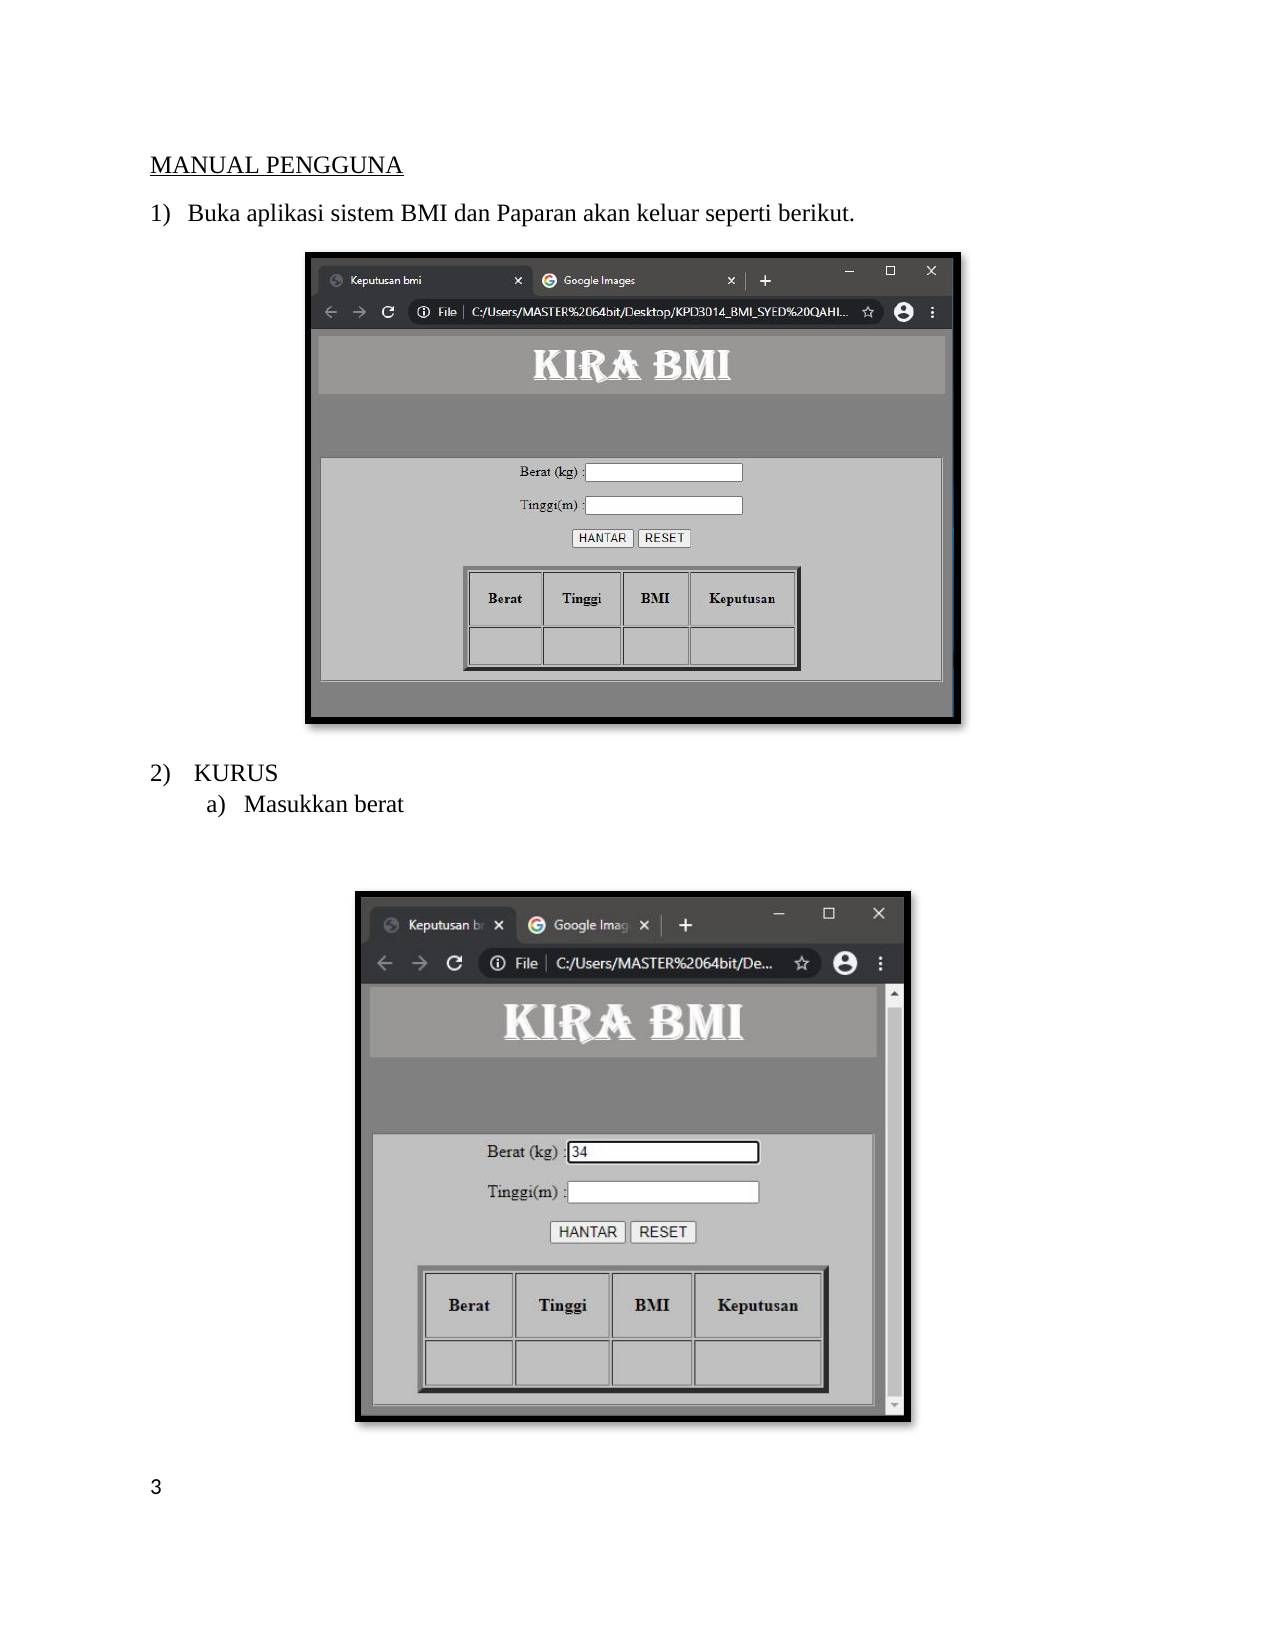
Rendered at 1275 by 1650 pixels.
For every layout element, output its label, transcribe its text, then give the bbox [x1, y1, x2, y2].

list Buka aplikasi sistem BMI dan Paparan akan keluar seperti berikut. [150, 198, 1125, 226]
picture [311, 258, 954, 717]
picture [361, 897, 904, 1416]
list Masukkan berat [206, 789, 1125, 818]
list KURUS [150, 758, 1125, 787]
text MANUAL PENGGUNA [150, 150, 1125, 179]
